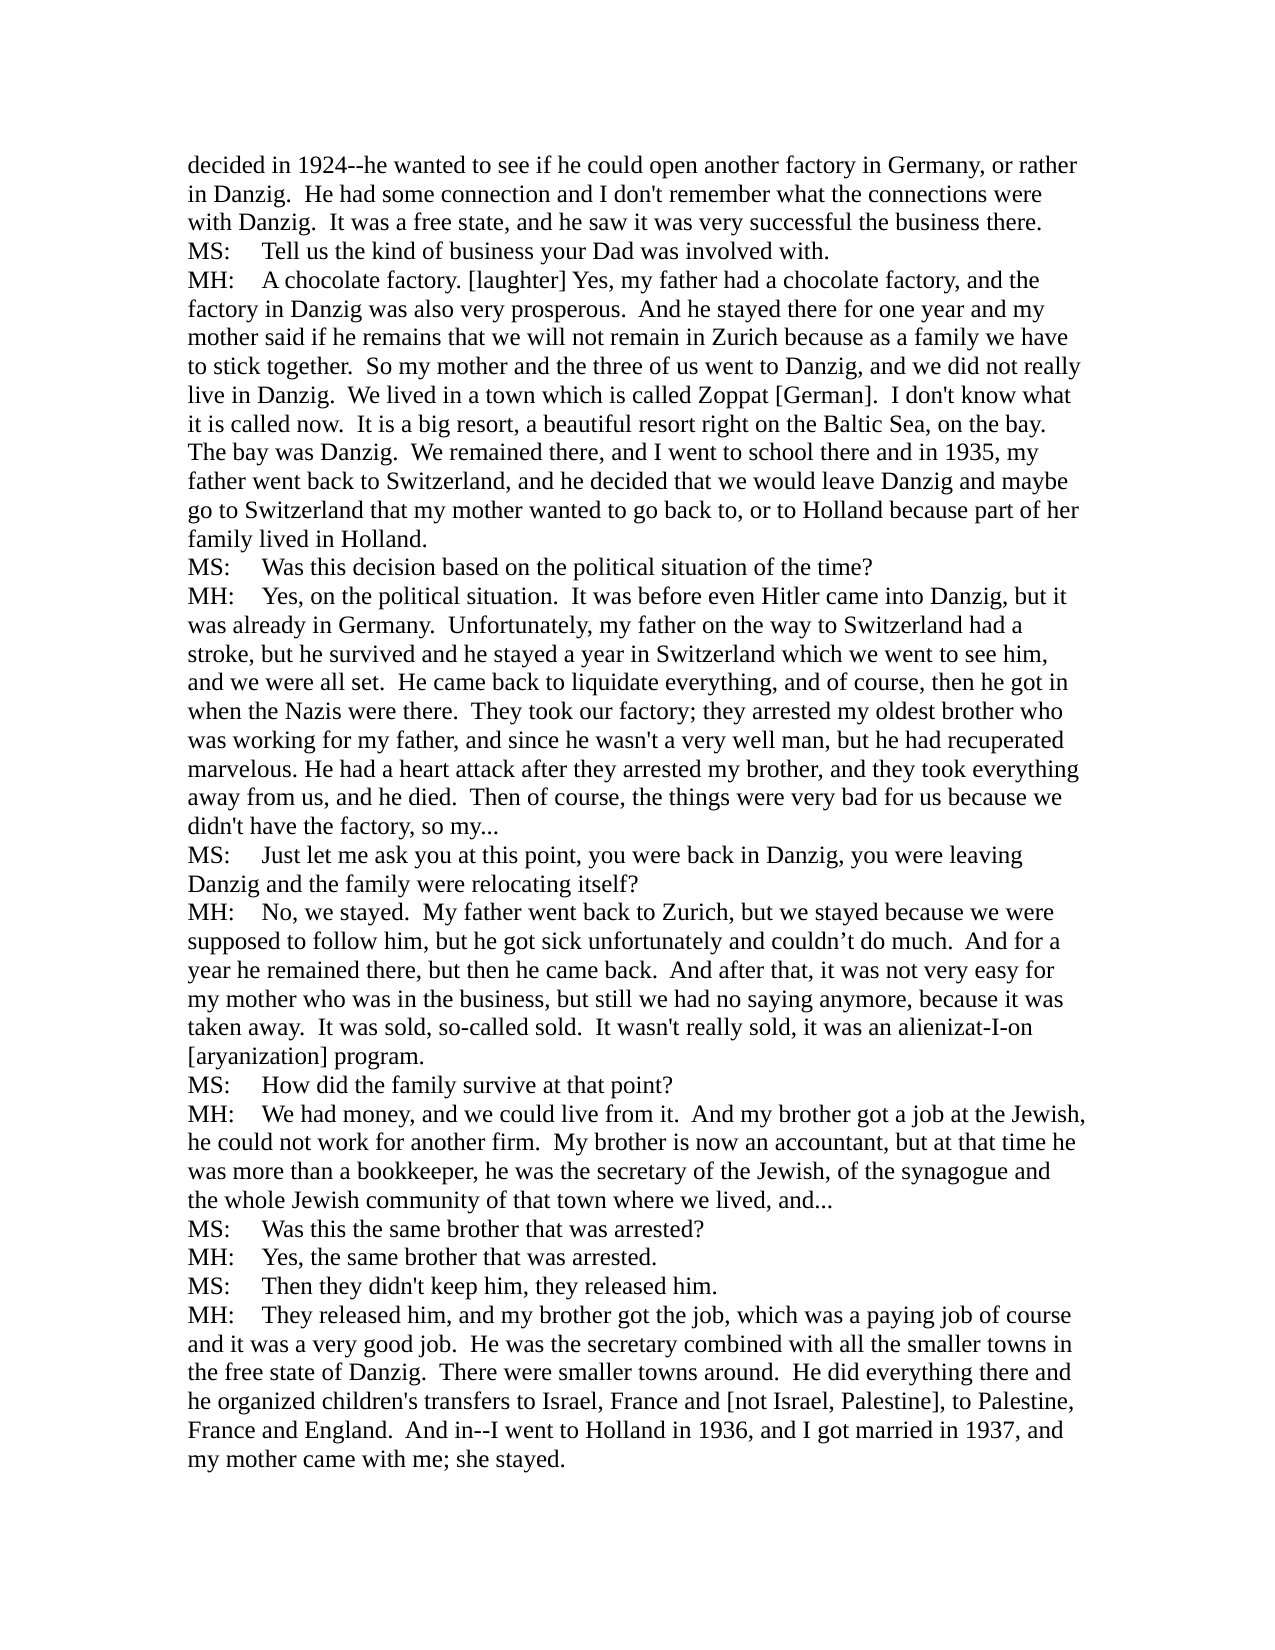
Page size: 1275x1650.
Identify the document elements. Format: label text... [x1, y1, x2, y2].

text MS: Just let me ask you at this point, you were back in Danzig, you were leaving Danzig and the family were relocating itself? [187, 840, 1087, 897]
text MH: A chocolate factory. [laughter] Yes, my father had a chocolate factory, and the factory in Danzig was also very prosperous. And he stayed there for one year and my mother said if he remains that we will not remain in Zurich because as a family we have to stick together. So my mother and the three of us went to Danzig, and we did not really live in Danzig. We lived in a town which is called Zoppat [German]. I don't know what it is called now. It is a big resort, a beautiful resort right on the Baltic Sea, on the bay. The bay was Danzig. We remained there, and I went to school there and in 1935, my father went back to Switzerland, and he decided that we would leave Danzig and maybe go to Switzerland that my mother wanted to go back to, or to Holland because part of her family lived in Holland. [187, 265, 1087, 552]
text MH: Yes, the same brother that was arrested. [187, 1242, 1087, 1271]
text MS: Tell us the kind of business your Dad was involved with. [187, 236, 1087, 265]
text MS: Was this the same brother that was arrested? [187, 1214, 1087, 1242]
text MH: We had money, and we could live from it. And my brother got a job at the Jewish, he could not work for another firm. My brother is now an accountant, but at that time he was more than a bookkeeper, he was the secretary of the Jewish, of the synagogue and the whole Jewish community of that town where we lived, and... [187, 1099, 1087, 1214]
text MH: No, we stayed. My father went back to Zurich, but we stayed because we were supposed to follow him, but he got sick unfortunately and couldn’t do much. And for a year he remained there, but then he came back. And after that, it was not very easy for my mother who was in the business, but still we had no saying anymore, because it was taken away. It was sold, so-called sold. It wasn't really sold, it was an alienizat-I-on [aryanization] program. [187, 897, 1087, 1070]
text MH: They released him, and my brother got the job, which was a paying job of course and it was a very good job. He was the secretary combined with all the smaller towns in the free state of Danzig. There were smaller towns around. He did everything there and he organized children's transfers to Israel, France and [not Israel, Palestine], to Palestine, France and England. And in--I went to Holland in 1936, and I got married in 1937, and my mother came with me; she stayed. [187, 1300, 1087, 1472]
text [187, 150, 1087, 236]
text MS: Then they didn't keep him, they released him. [187, 1271, 1087, 1300]
text MS: Was this decision based on the political situation of the time? [187, 552, 1087, 581]
text MS: How did the family survive at that point? [187, 1070, 1087, 1099]
text MH: Yes, on the political situation. It was before even Hitler came into Danzig, but it was already in Germany. Unfortunately, my father on the way to Switzerland had a stroke, but he survived and he stayed a year in Switzerland which we went to see him, and we were all set. He came back to liquidate everything, and of course, then he got in when the Nazis were there. They took our factory; they arrested my oldest brother who was working for my father, and since he wasn't a very well man, but he had recuperated marvelous. He had a heart attack after they arrested my brother, and they took everything away from us, and he died. Then of course, the things were very bad for us because we didn't have the factory, so my... [187, 581, 1087, 840]
